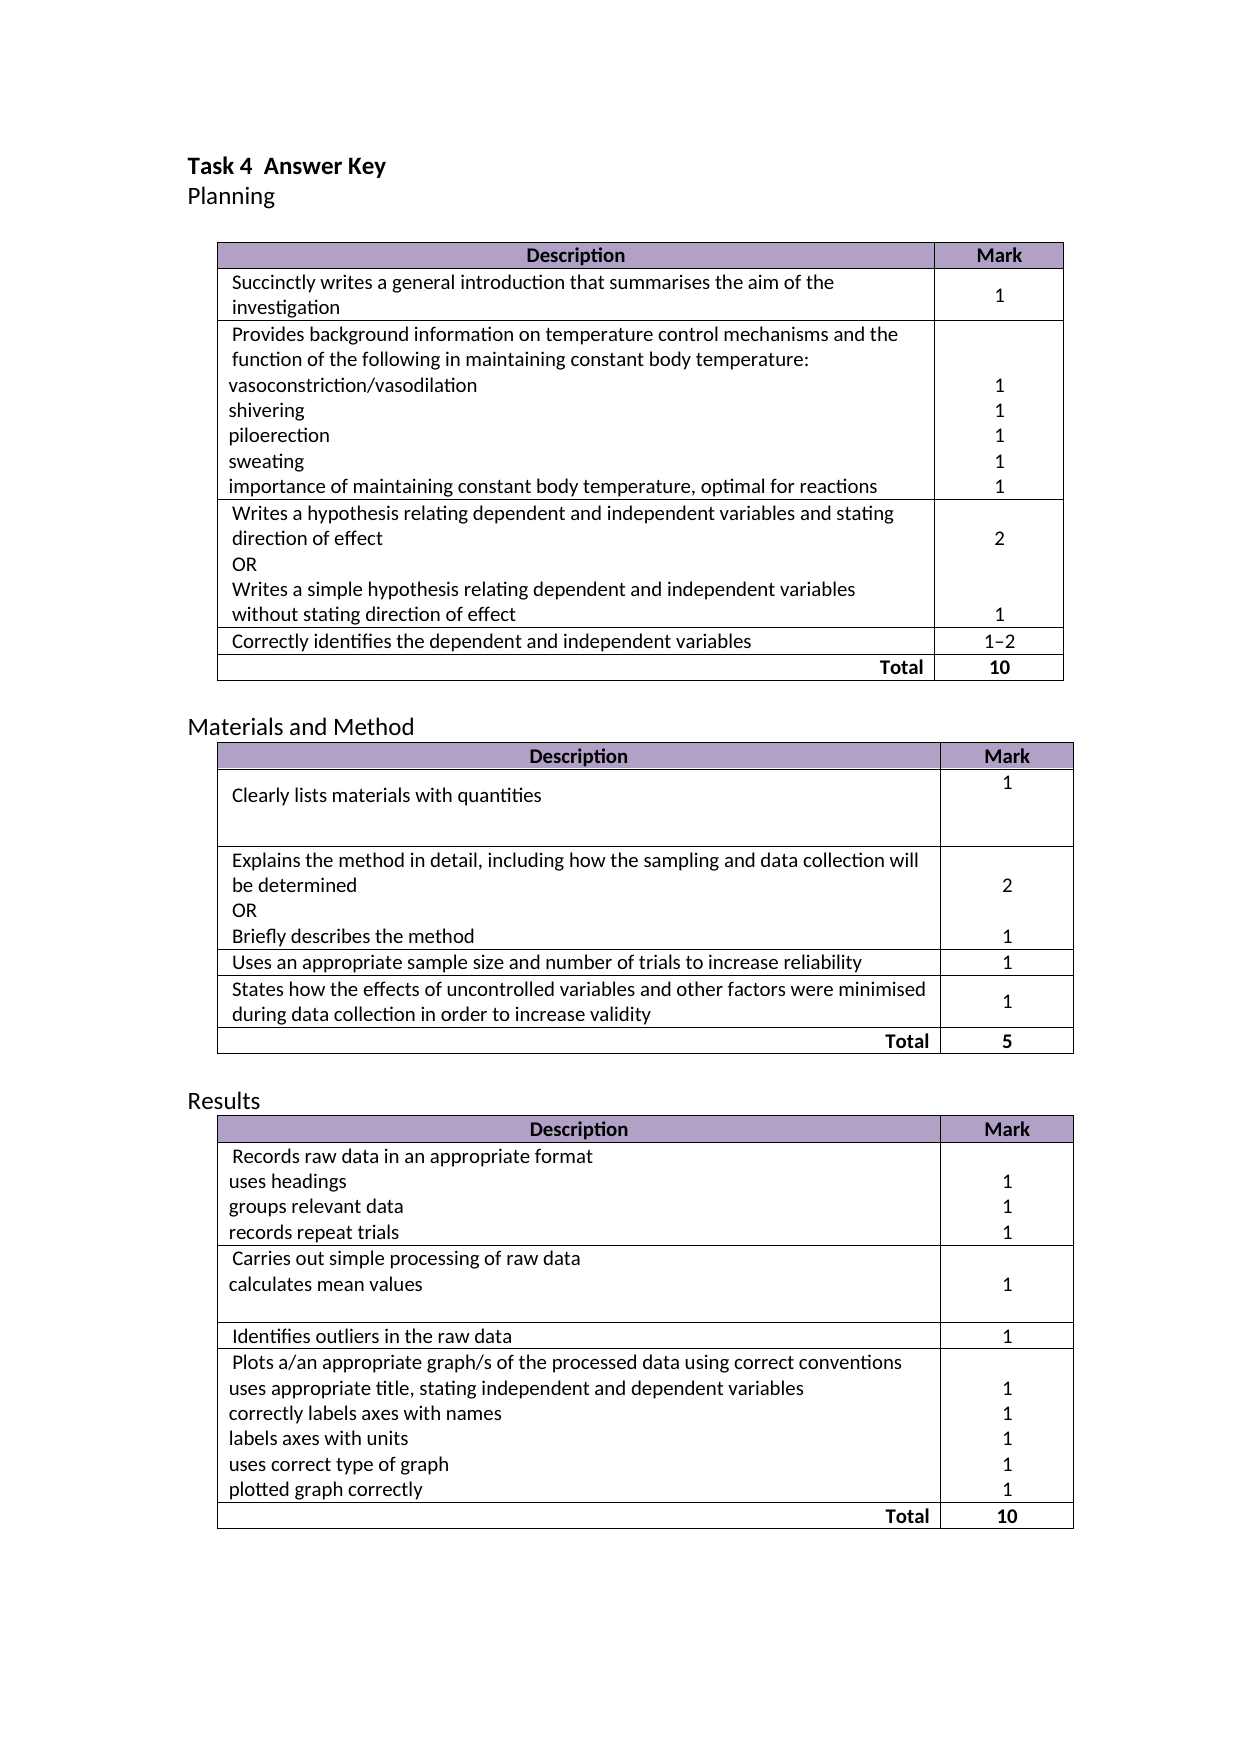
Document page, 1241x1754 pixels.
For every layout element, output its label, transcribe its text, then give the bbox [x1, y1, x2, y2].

table_cell 1 1 1 1 1 [941, 1349, 1073, 1502]
table_cell Total [218, 655, 934, 680]
table_cell Records raw data in an appropriate format uses headings groups relevant data records repeat trials [218, 1143, 940, 1244]
table_cell 1–2 [935, 628, 1063, 653]
text Results [187, 1085, 1053, 1115]
table_cell Identifies outliers in the raw data [218, 1323, 940, 1348]
text Task 4 Answer Key [187, 150, 1053, 181]
table_cell Clearly lists materials with quantities [218, 770, 940, 846]
table_cell 1 [941, 950, 1073, 975]
table_cell 1 [941, 976, 1073, 1027]
table_cell Writes a hypothesis relating dependent and independent variables and stating direction of effect OR Writes a simple hypothesis relating dependent and independent variables without stating direction of effect [218, 500, 934, 627]
table_header Mark [941, 1116, 1073, 1142]
table_cell 1 [941, 1323, 1073, 1348]
table_cell 1 [935, 269, 1063, 320]
table_cell Carries out simple processing of raw data calculates mean values [218, 1246, 940, 1322]
table_cell States how the effects of uncontrolled variables and other factors were minimised during data collection in order to increase validity [218, 976, 940, 1027]
table_cell Plots a/an appropriate graph/s of the processed data using correct conventions uses appropriate title, stating independent and dependent variables correctly labels axes with names labels axes with units uses correct type of graph plotted graph correctly [218, 1349, 940, 1502]
table_cell Total [218, 1028, 940, 1053]
table_header Mark [941, 743, 1073, 768]
table_cell 1 [941, 770, 1073, 846]
table_cell Provides background information on temperature control mechanisms and the function of the following in maintaining constant body temperature: vasoconstriction/vasodilation shivering piloerection sweating importance of maintaining constant body temperature, optimal for reactions [218, 321, 934, 499]
table_cell Succinctly writes a general introduction that summarises the aim of the investigation [218, 269, 934, 320]
table_cell Explains the method in detail, including how the sampling and data collection will be determined OR Briefly describes the method [218, 847, 940, 948]
table_cell Uses an appropriate sample size and number of trials to increase reliability [218, 950, 940, 975]
table_header Description [218, 1116, 940, 1142]
table_cell 10 [935, 655, 1063, 680]
table_cell 10 [941, 1503, 1073, 1528]
table_header Mark [935, 243, 1063, 268]
table_cell Total [218, 1503, 940, 1528]
table_cell 5 [941, 1028, 1073, 1053]
table_header Description [218, 243, 934, 268]
table_cell Correctly identifies the dependent and independent variables [218, 628, 934, 653]
text Materials and Method [187, 711, 1053, 742]
table_cell 1 1 1 [941, 1143, 1073, 1244]
table_cell 2 1 [941, 847, 1073, 948]
table_cell 1 1 1 1 1 [935, 321, 1063, 499]
table_cell 2 1 [935, 500, 1063, 627]
table_cell 1 [941, 1246, 1073, 1322]
text Planning [187, 181, 1053, 211]
table_header Description [218, 743, 940, 768]
